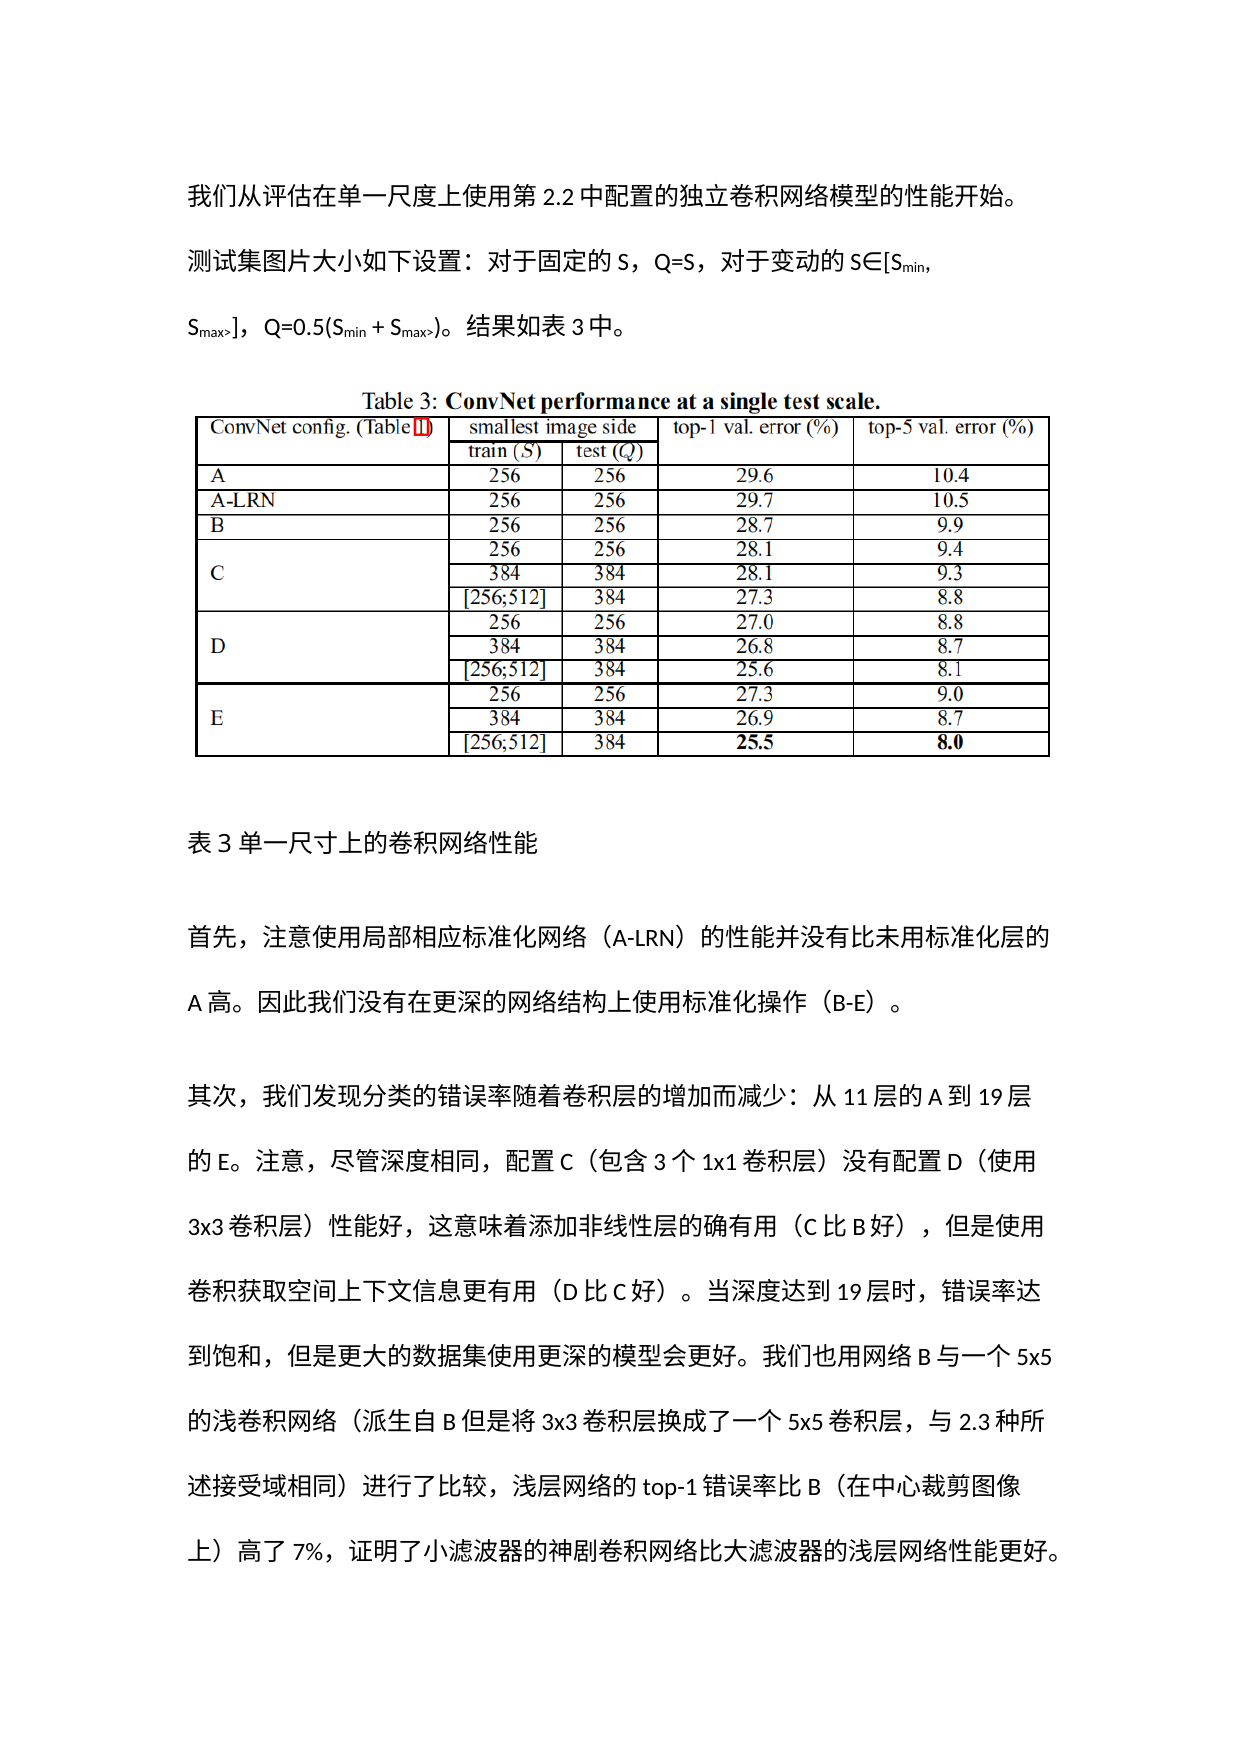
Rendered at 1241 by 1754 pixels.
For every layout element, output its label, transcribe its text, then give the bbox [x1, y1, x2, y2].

text 表3 单一尺寸上的卷积网络性能 [187, 809, 1053, 874]
text 首先，注意使用局部相应标准化网络（A-LRN）的性能并没有比未用标准化层的A高。因此我们没有在更深的网络结构上使用标准化操作（B-E）。 [187, 903, 1053, 1033]
text 我们从评估在单一尺度上使用第2.2中配置的独立卷积网络模型的性能开始。测试集图片大小如下设置：对于固定的S，Q=S，对于变动的S∈[Smin, Smax>]，Q=0.5(Smin + Smax>)。结果如表3中。 [187, 162, 1053, 357]
text 其次，我们发现分类的错误率随着卷积层的增加而减少：从11层的A到19层的E。注意，尽管深度相同，配置C（包含3个1x1卷积层）没有配置D（使用3x3卷积层）性能好，这意味着添加非线性层的确有用（C比B好），但是使用卷积获取空间上下文信息更有用（D比C好）。当深度达到19层时，错误率达到饱和，但是更大的数据集使用更深的模型会更好。我们也用网络B与一个5x5的浅卷积网络（派生自B但是将3x3卷积层换成了一个5x5卷积层，与2.3种所述接受域相同）进行了比较，浅层网络的top-1错误率比B（在中心裁剪图像上）高了7%，证明了小滤波器的神剧卷积网络比大滤波器的浅层网络性能更好。 [187, 1062, 1053, 1582]
picture [187, 386, 1052, 764]
